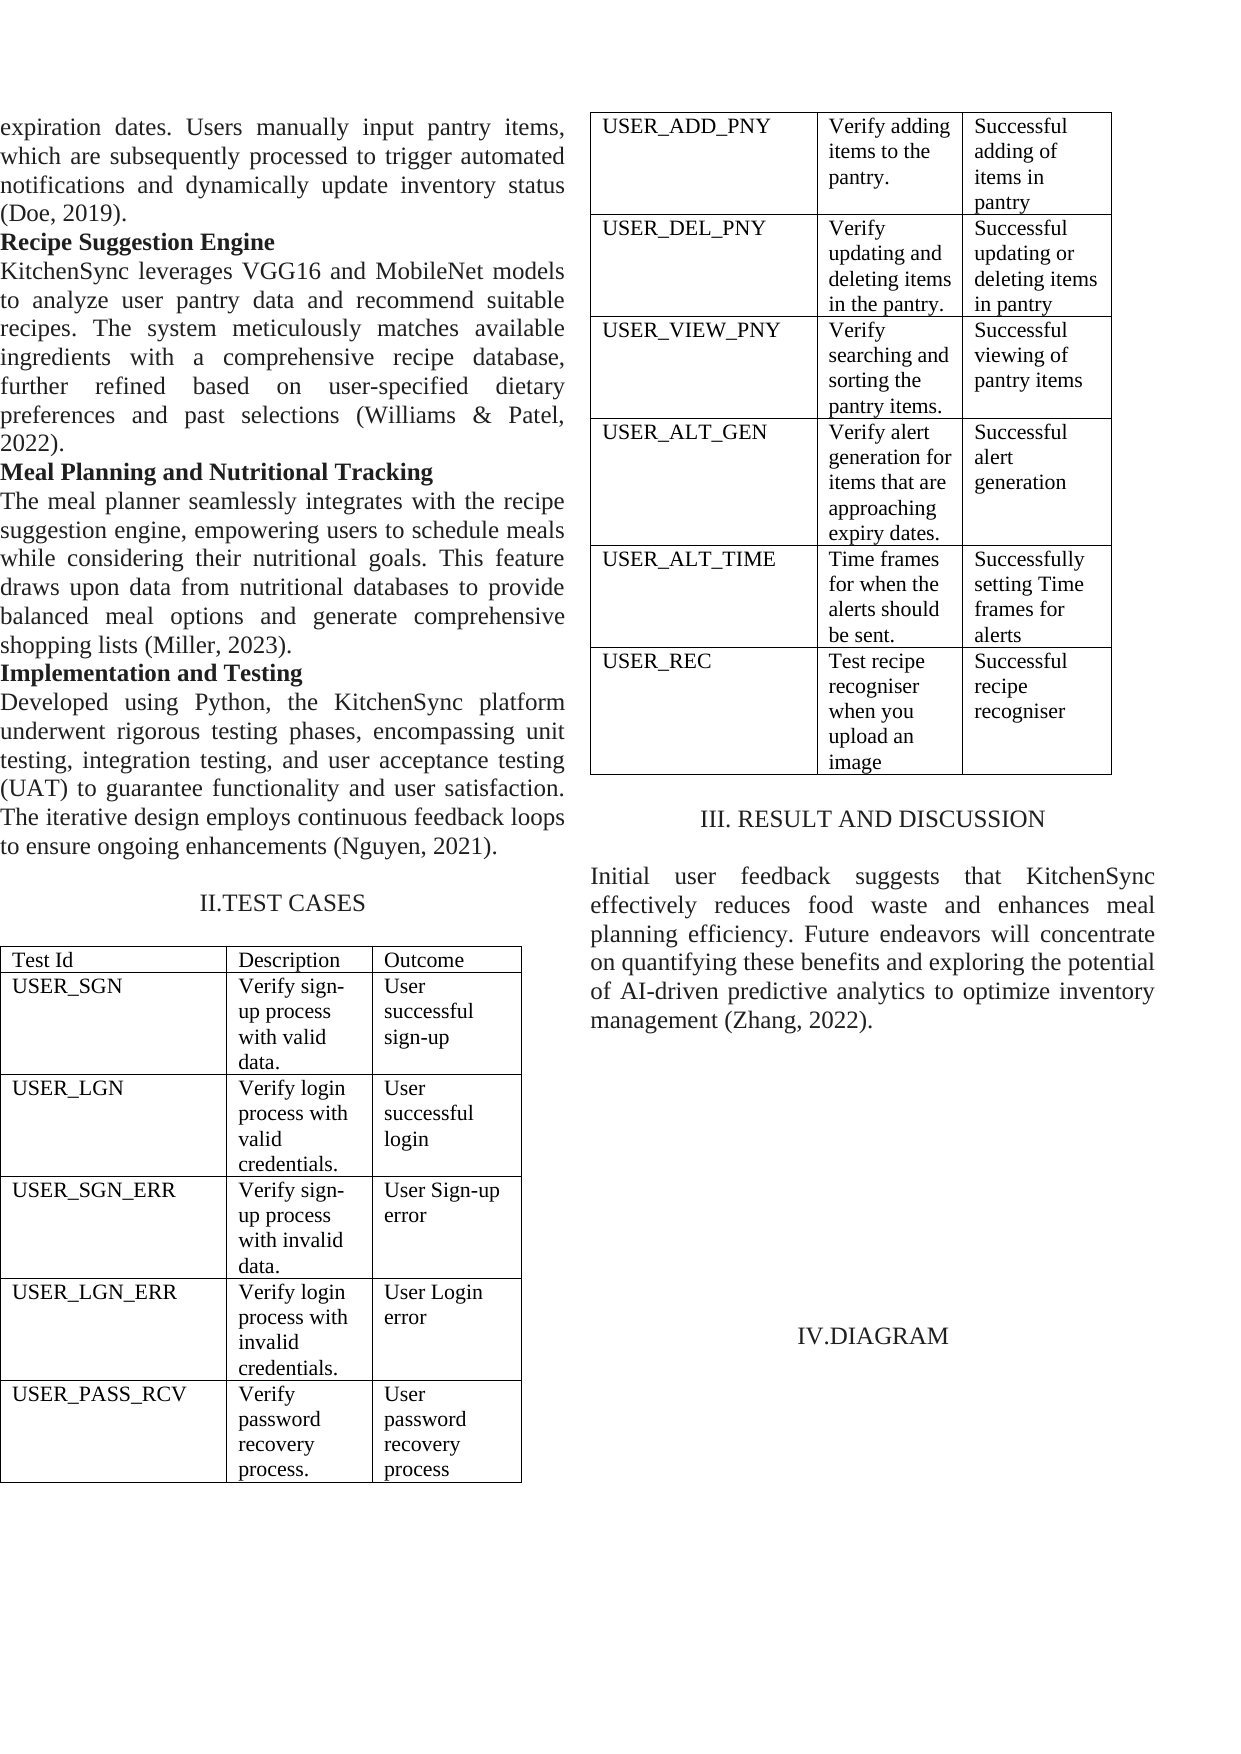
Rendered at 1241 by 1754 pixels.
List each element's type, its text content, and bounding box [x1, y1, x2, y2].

table_cell Verify sign-up process with valid data. [227, 973, 372, 1074]
table_cell USER_REC [591, 648, 817, 774]
table_cell Successful recipe recogniser [963, 648, 1111, 774]
table_header Test Id [1, 947, 226, 972]
table_cell Successful adding of items in pantry [963, 113, 1111, 214]
table_cell USER_LGN [1, 1075, 226, 1176]
text IV.DIAGRAM [590, 1321, 1156, 1350]
table_cell Verify updating and deleting items in the pantry. [818, 215, 962, 316]
table_header Outcome [373, 947, 521, 972]
table_cell Verify searching and sorting the pantry items. [818, 317, 962, 418]
table_cell User password recovery process [373, 1381, 521, 1482]
table_cell Successful updating or deleting items in pantry [963, 215, 1111, 316]
table_cell Time frames for when the alerts should be sent. [818, 546, 962, 647]
text Meal Planning and Nutritional Tracking [0, 457, 565, 486]
table_cell User successful sign-up [373, 973, 521, 1074]
text Initial user feedback suggests that KitchenSync effectively reduces food waste and enhances meal planning efficiency. Future endeavors will concentrate on quantifying these benefits and exploring the potential of AI-driven predictive analytics to optimize inventory management (Zhang, 2022). [590, 861, 1156, 1034]
table_header Description [227, 947, 372, 972]
table_cell Test recipe recogniser when you upload an image [818, 648, 962, 774]
table_cell Verify alert generation for items that are approaching expiry dates. [818, 419, 962, 545]
text II.TEST CASES [0, 888, 565, 917]
table_cell Verify password recovery process. [227, 1381, 372, 1482]
table_cell Verify adding items to the pantry. [818, 113, 962, 214]
table_cell User Sign-up error [373, 1177, 521, 1278]
table_cell Verify login process with invalid credentials. [227, 1279, 372, 1380]
table_cell USER_ALT_TIME [591, 546, 817, 647]
text KitchenSync leverages VGG16 and MobileNet models to analyze user pantry data and recommend suitable recipes. The system meticulously matches available ingredients with a comprehensive recipe database, further refined based on user-specified dietary preferences and past selections (Williams & Patel, 2022). [0, 256, 565, 457]
table_cell Successful viewing of pantry items [963, 317, 1111, 418]
table_cell USER_DEL_PNY [591, 215, 817, 316]
text Implementation and Testing [0, 658, 565, 687]
table_cell User successful login [373, 1075, 521, 1176]
table_cell USER_SGN_ERR [1, 1177, 226, 1278]
text III. RESULT AND DISCUSSION [590, 804, 1156, 832]
table_cell User Login error [373, 1279, 521, 1380]
table_cell Verify sign-up process with invalid data. [227, 1177, 372, 1278]
table_cell USER_PASS_RCV [1, 1381, 226, 1482]
table_cell USER_ALT_GEN [591, 419, 817, 545]
table_cell USER_ADD_PNY [591, 113, 817, 214]
text Developed using Python, the KitchenSync platform underwent rigorous testing phases, encompassing unit testing, integration testing, and user acceptance testing (UAT) to guarantee functionality and user satisfaction. The iterative design employs continuous feedback loops to ensure ongoing enhancements (Nguyen, 2021). [0, 687, 565, 860]
table_cell USER_LGN_ERR [1, 1279, 226, 1380]
table_cell USER_SGN [1, 973, 226, 1074]
table_cell Verify login process with valid credentials. [227, 1075, 372, 1176]
text Recipe Suggestion Engine [0, 227, 565, 256]
table_cell USER_VIEW_PNY [591, 317, 817, 418]
table_cell Successful alert generation [963, 419, 1111, 545]
table_cell Successfully setting Time frames for alerts [963, 546, 1111, 647]
text The meal planner seamlessly integrates with the recipe suggestion engine, empowering users to schedule meals while considering their nutritional goals. This feature draws upon data from nutritional databases to provide balanced meal options and generate comprehensive shopping lists (Miller, 2023). [0, 486, 565, 658]
